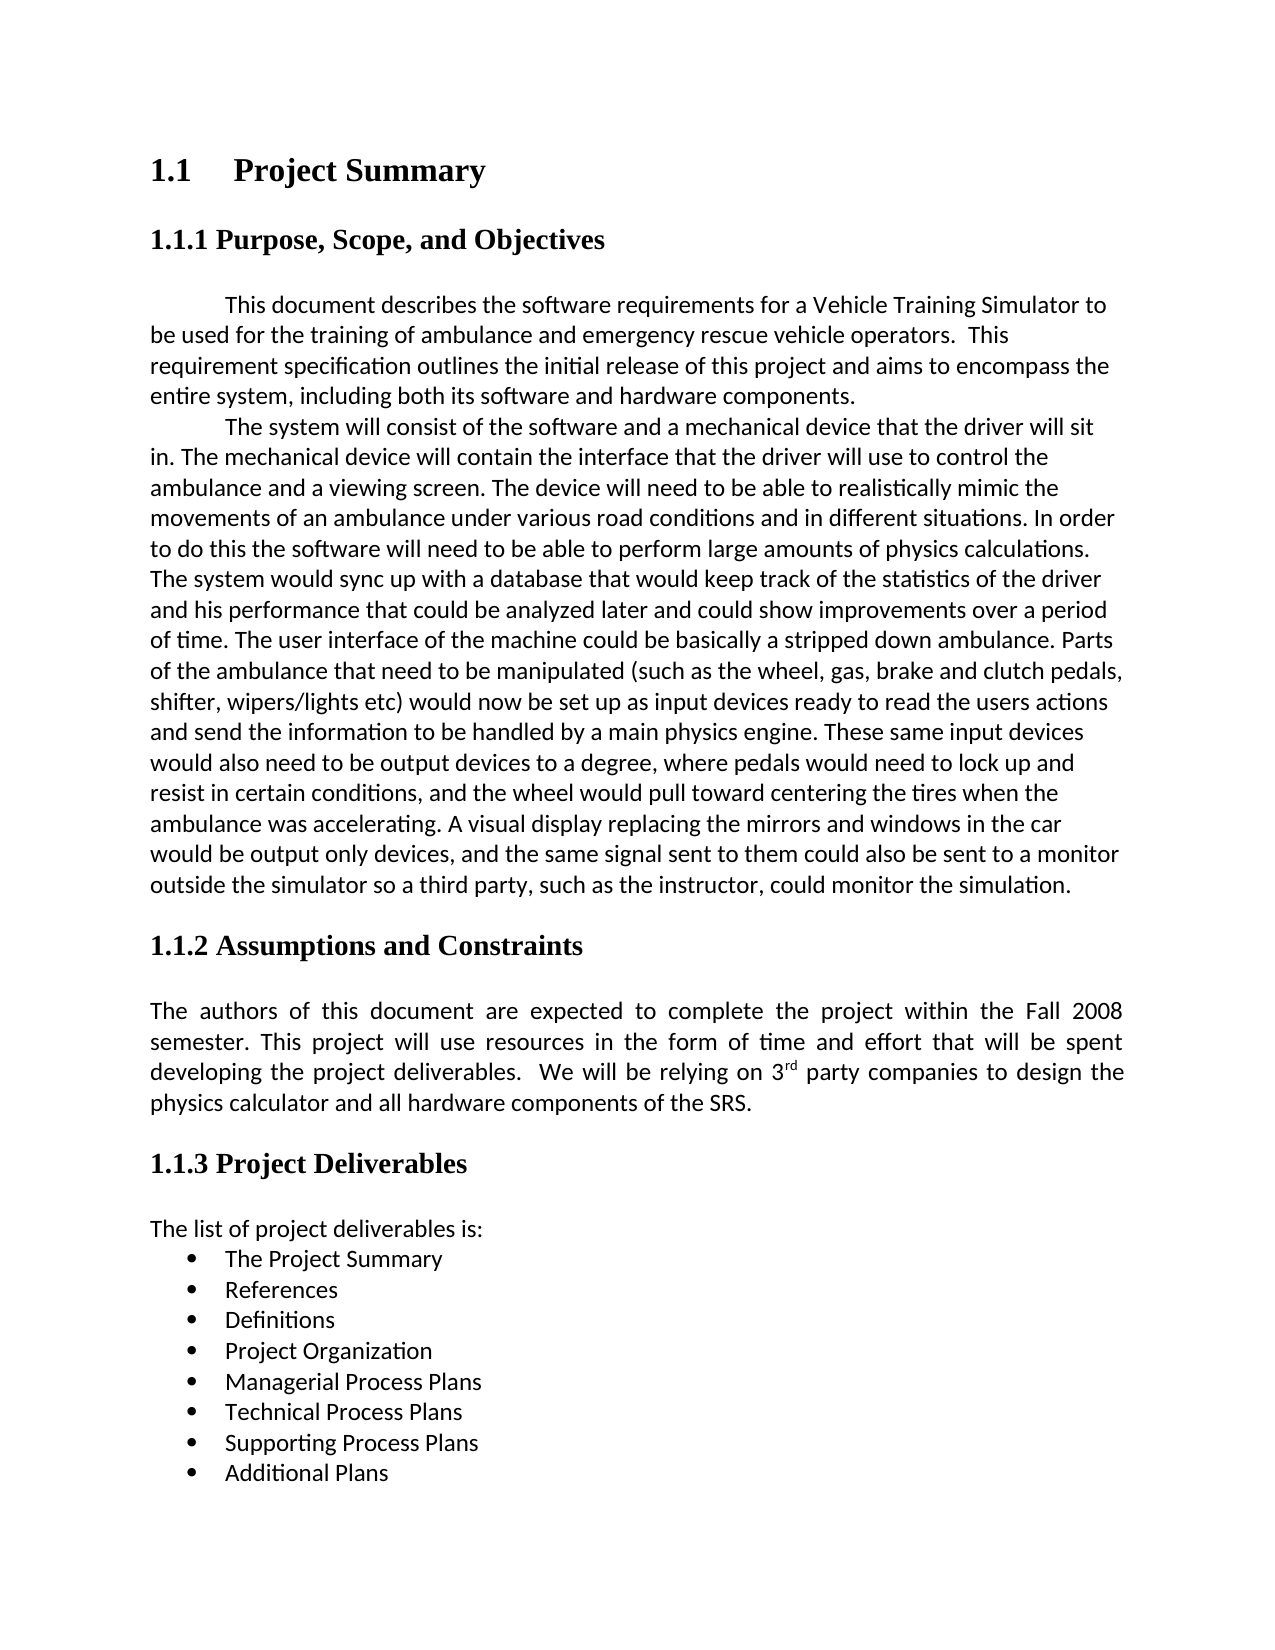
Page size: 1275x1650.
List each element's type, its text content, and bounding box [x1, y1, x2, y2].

text The system will consist of the software and a mechanical device that the driver will sit in. The mechanical device will contain the interface that the driver will use to control the ambulance and a viewing screen. The device will need to be able to realistically mimic the movements of an ambulance under various road conditions and in different situations. In order to do this the software will need to be able to perform large amounts of physics calculations. The system would sync up with a database that would keep track of the statistics of the driver and his performance that could be analyzed later and could show improvements over a period of time. The user interface of the machine could be basically a stripped down ambulance. Parts of the ambulance that need to be manipulated (such as the wheel, gas, brake and clutch pedals, shifter, wipers/lights etc) would now be set up as input devices ready to read the users actions and send the information to be handled by a main physics engine. These same input devices would also need to be output devices to a degree, where pedals would need to lock up and resist in certain conditions, and the wheel would pull toward centering the tires when the ambulance was accelerating. A visual display replacing the mirrors and windows in the car would be output only devices, and the same signal sent to them could also be sent to a monitor outside the simulator so a third party, such as the instructor, could monitor the simulation. [150, 411, 1125, 899]
list Definitions [187, 1305, 1125, 1335]
text The list of project deliverables is: [150, 1213, 1125, 1244]
list Additional Plans [187, 1457, 1125, 1488]
list Project Summary [150, 150, 1125, 188]
list Supporting Process Plans [187, 1427, 1125, 1457]
text 1.1.2 Assumptions and Constraints [150, 928, 1125, 962]
text 1.1.1 Purpose, Scope, and Objectives [150, 222, 1125, 255]
list Project Organization [187, 1335, 1125, 1366]
list The Project Summary [187, 1244, 1125, 1274]
list Managerial Process Plans [187, 1366, 1125, 1396]
text This document describes the software requirements for a Vehicle Training Simulator to be used for the training of ambulance and emergency rescue vehicle operators. This requirement specification outlines the initial release of this project and aims to encompass the entire system, including both its software and hardware components. [150, 289, 1125, 411]
list References [187, 1274, 1125, 1305]
text The authors of this document are expected to complete the project within the Fall 2008 semester. This project will use resources in the form of time and effort that will be spent developing the project deliverables. We will be relying on 3rd party companies to design the physics calculator and all hardware components of the SRS. [150, 995, 1125, 1117]
text 1.1.3 Project Deliverables [150, 1146, 1125, 1179]
list Technical Process Plans [187, 1396, 1125, 1427]
